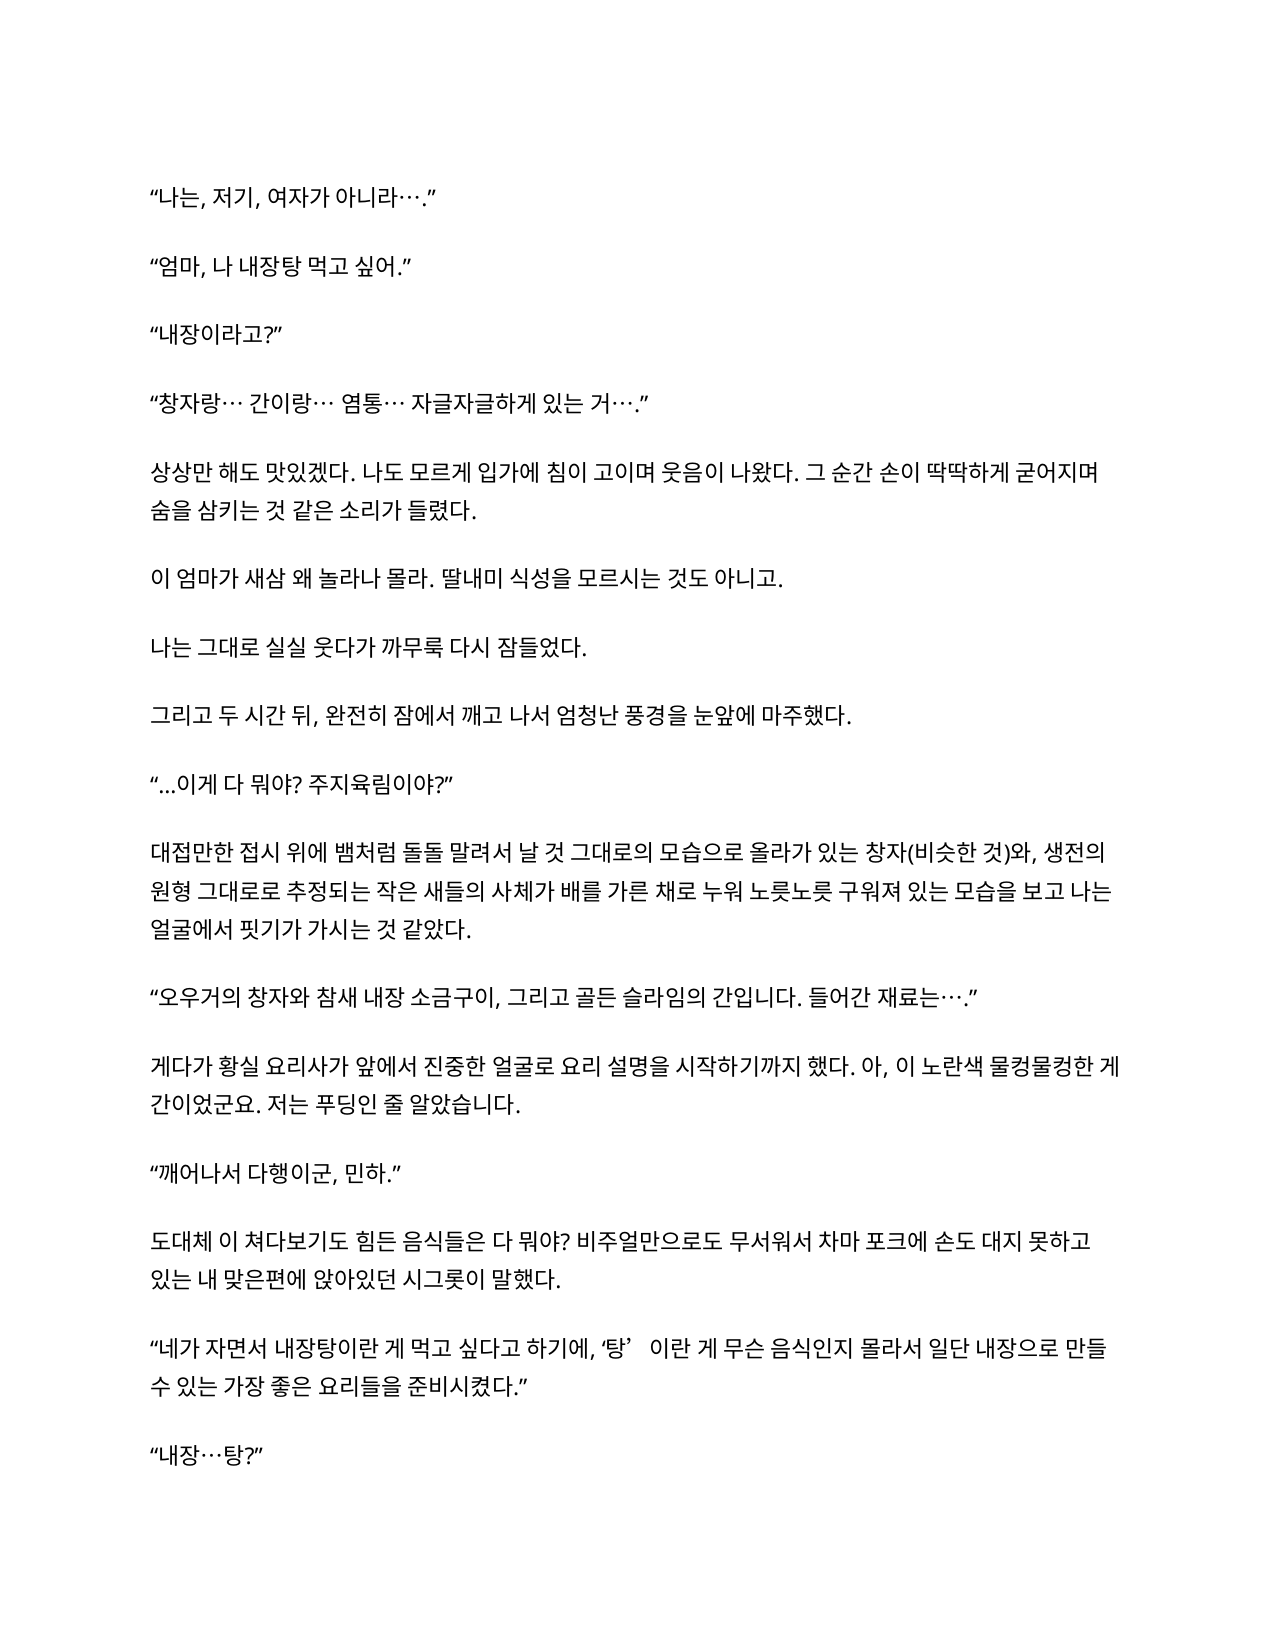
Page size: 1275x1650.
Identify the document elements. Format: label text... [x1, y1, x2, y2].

text “창자랑… 간이랑… 염통… 자글자글하게 있는 거….” [150, 386, 1125, 419]
text “깨어나서 다행이군, 민하.” [150, 1156, 1125, 1189]
text 상상만 해도 맛있겠다. 나도 모르게 입가에 침이 고이며 웃음이 나왔다. 그 순간 손이 딱딱하게 굳어지며 숨을 삼키는 것 같은 소리가 들렸다. [150, 454, 1125, 526]
text 게다가 황실 요리사가 앞에서 진중한 얼굴로 요리 설명을 시작하기까지 했다. 아, 이 노란색 물컹물컹한 게 간이었군요. 저는 푸딩인 줄 알았습니다. [150, 1049, 1125, 1120]
text “네가 자면서 내장탕이란 게 먹고 싶다고 하기에, ‘탕’이란 게 무슨 음식인지 몰라서 일단 내장으로 만들 수 있는 가장 좋은 요리들을 준비시켰다.” [150, 1331, 1125, 1402]
text “나는, 저기, 여자가 아니라….” [150, 180, 1125, 213]
text 그리고 두 시간 뒤, 완전히 잠에서 깨고 나서 엄청난 풍경을 눈앞에 마주했다. [150, 698, 1125, 732]
text “엄마, 나 내장탕 먹고 싶어.” [150, 249, 1125, 282]
text 대접만한 접시 위에 뱀처럼 돌돌 말려서 날 것 그대로의 모습으로 올라가 있는 창자(비슷한 것)와, 생전의 원형 그대로로 추정되는 작은 새들의 사체가 배를 가른 채로 누워 노릇노릇 구워져 있는 모습을 보고 나는 얼굴에서 핏기가 가시는 것 같았다. [150, 835, 1125, 945]
text 도대체 이 쳐다보기도 힘든 음식들은 다 뭐야? 비주얼만으로도 무서워서 차마 포크에 손도 대지 못하고 있는 내 맞은편에 앉아있던 시그롯이 말했다. [150, 1224, 1125, 1296]
text “오우거의 창자와 참새 내장 소금구이, 그리고 골든 슬라임의 간입니다. 들어간 재료는….” [150, 980, 1125, 1013]
text 나는 그대로 실실 웃다가 까무룩 다시 잠들었다. [150, 630, 1125, 663]
text “내장이라고?” [150, 317, 1125, 351]
text “내장…탕?” [150, 1438, 1125, 1471]
text “…이게 다 뭐야? 주지육림이야?” [150, 767, 1125, 800]
text 이 엄마가 새삼 왜 놀라나 몰라. 딸내미 식성을 모르시는 것도 아니고. [150, 561, 1125, 594]
